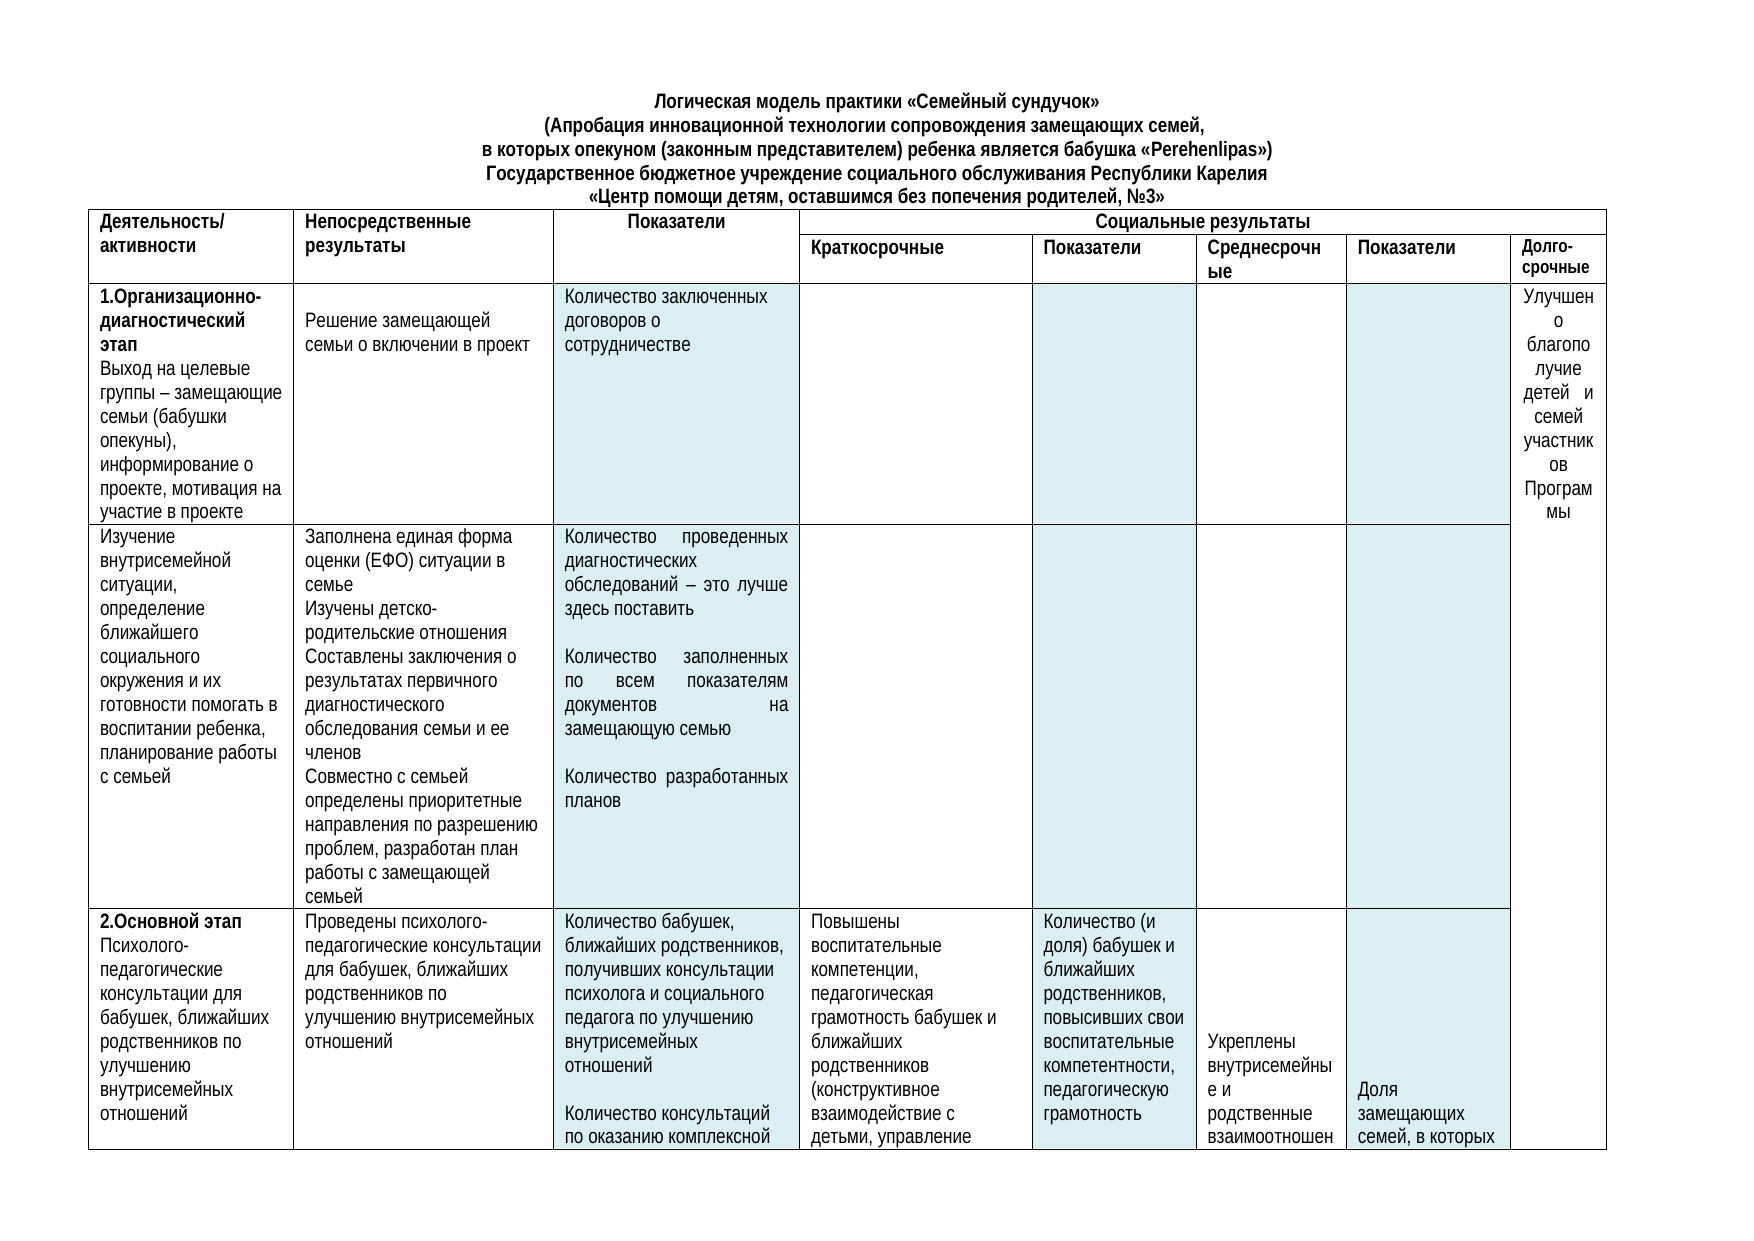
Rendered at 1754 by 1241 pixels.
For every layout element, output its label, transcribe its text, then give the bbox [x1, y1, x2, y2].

table_cell Показатели [1033, 235, 1196, 283]
list Логическая модель практики «Семейный сундучок» [118, 89, 1636, 113]
list (Апробация инновационной технологии сопровождения замещающих семей, в которых опекуном (законным представителем) ребенка является бабушка «Perehenlipas») [118, 113, 1636, 161]
table_cell Количество заключенных договоров о сотрудничестве [554, 284, 799, 523]
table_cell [1033, 909, 1196, 1148]
table_cell Улучшено благополучие детей и семей участников Программы [1511, 284, 1606, 1148]
table_header Показатели [554, 210, 799, 283]
table_cell [1033, 284, 1196, 523]
table_header Деятельность/ активности [89, 210, 293, 283]
table_cell Количество проведенных диагностических обследований – это лучше здесь поставить Количество заполненных по всем показателям документов на замещающую семью Количество разработанных планов [554, 525, 799, 908]
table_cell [294, 909, 553, 1148]
table_cell [1033, 525, 1196, 908]
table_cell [800, 909, 1032, 1148]
table_cell Изучение внутрисемейной ситуации, определение ближайшего социального окружения и их готовности помогать в воспитании ребенка, планирование работы с семьей [89, 525, 293, 908]
table_cell Долго-срочные [1511, 235, 1606, 283]
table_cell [554, 909, 799, 1148]
list Государственное бюджетное учреждение социального обслуживания Республики Карелия [118, 161, 1636, 184]
table_cell Показатели [1347, 235, 1510, 283]
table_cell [1347, 909, 1510, 1148]
table_cell Краткосрочные [800, 235, 1032, 283]
table_header Непосредственные результаты [294, 210, 553, 283]
table_cell Заполнена единая форма оценки (ЕФО) ситуации в семье Изучены детско-родительские отношения Составлены заключения о результатах первичного диагностического обследования семьи и ее членов Совместно с семьей определены приоритетные направления по разрешению проблем, разработан план работы с замещающей семьей [294, 525, 553, 908]
table_cell [1197, 284, 1346, 523]
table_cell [89, 909, 293, 1148]
list «Центр помощи детям, оставшимся без попечения родителей, №3» [118, 184, 1636, 208]
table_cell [1197, 909, 1346, 1148]
table_cell 1.Организационно-диагностический этап Выход на целевые группы – замещающие семьи (бабушки опекуны), информирование о проекте, мотивация на участие в проекте [89, 284, 293, 523]
table_cell [1347, 284, 1510, 523]
table_cell Решение замещающей семьи о включении в проект [294, 284, 553, 523]
table_header Социальные результаты [800, 210, 1606, 234]
table_cell [1197, 525, 1346, 908]
table_cell [800, 525, 1032, 908]
table_cell Среднесрочные [1197, 235, 1346, 283]
table_cell [1347, 525, 1510, 908]
table_cell [800, 284, 1032, 523]
